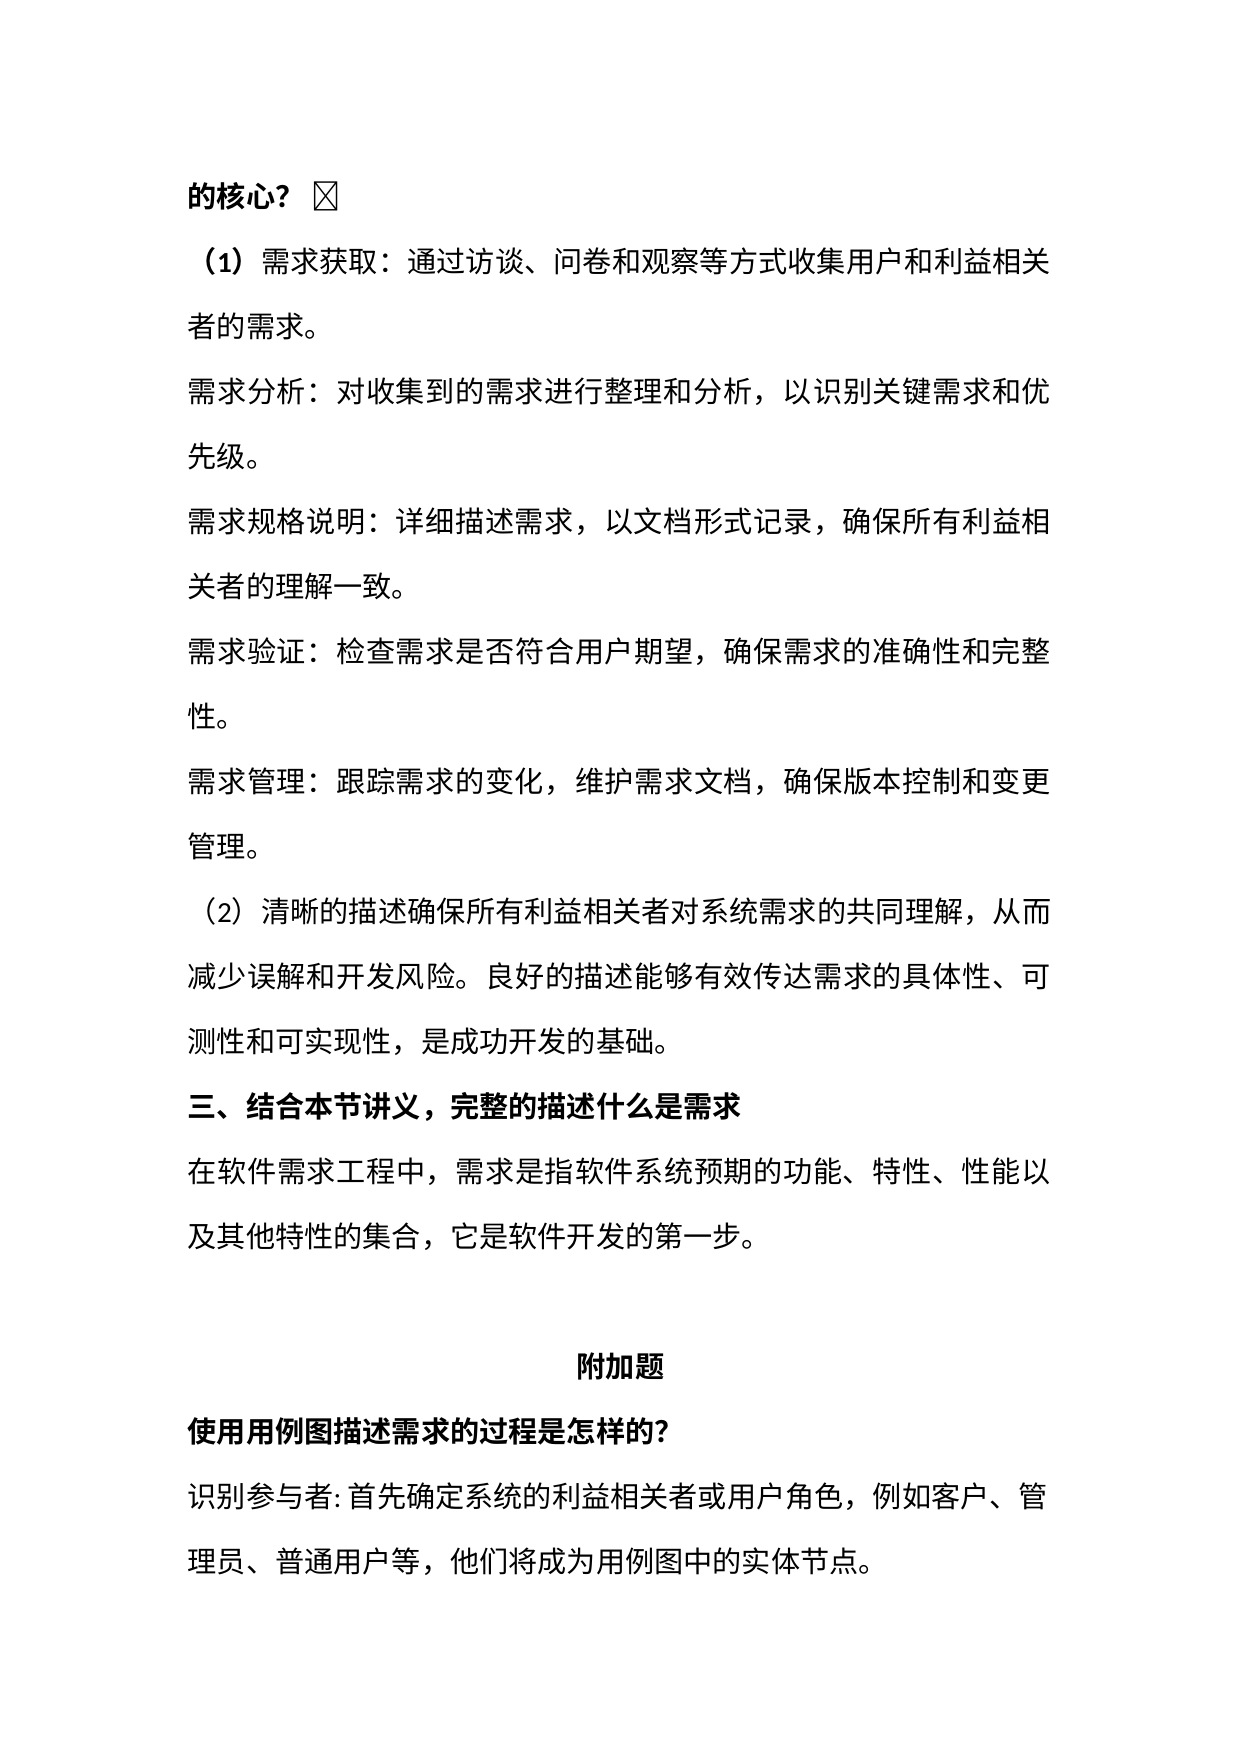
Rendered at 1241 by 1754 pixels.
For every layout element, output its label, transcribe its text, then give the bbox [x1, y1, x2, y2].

text 需求分析：对收集到的需求进行整理和分析，以识别关键需求和优先级。 [187, 357, 1053, 487]
text （2）清晰的描述确保所有利益相关者对系统需求的共同理解，从而减少误解和开发风险。良好的描述能够有效传达需求的具体性、可测性和可实现性，是成功开发的基础。 [187, 877, 1053, 1072]
text 在软件需求工程中，需求是指软件系统预期的功能、特性、性能以及其他特性的集合，它是软件开发的第一步。 [187, 1137, 1053, 1267]
text 三、结合本节讲义，完整的描述什么是需求 [187, 1072, 1053, 1137]
text （1）需求获取：通过访谈、问卷和观察等方式收集用户和利益相关者的需求。 [187, 227, 1053, 357]
text 需求规格说明：详细描述需求，以文档形式记录，确保所有利益相关者的理解一致。 [187, 487, 1053, 617]
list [187, 162, 1053, 227]
text 附加题 [187, 1332, 1053, 1397]
text 使用用例图描述需求的过程是怎样的？ [187, 1397, 1053, 1462]
text 识别参与者: 首先确定系统的利益相关者或用户角色，例如客户、管理员、普通用户等，他们将成为用例图中的实体节点。 [187, 1462, 1053, 1592]
text 需求管理：跟踪需求的变化，维护需求文档，确保版本控制和变更管理。 [187, 747, 1053, 877]
text 需求验证：检查需求是否符合用户期望，确保需求的准确性和完整性。 [187, 617, 1053, 747]
